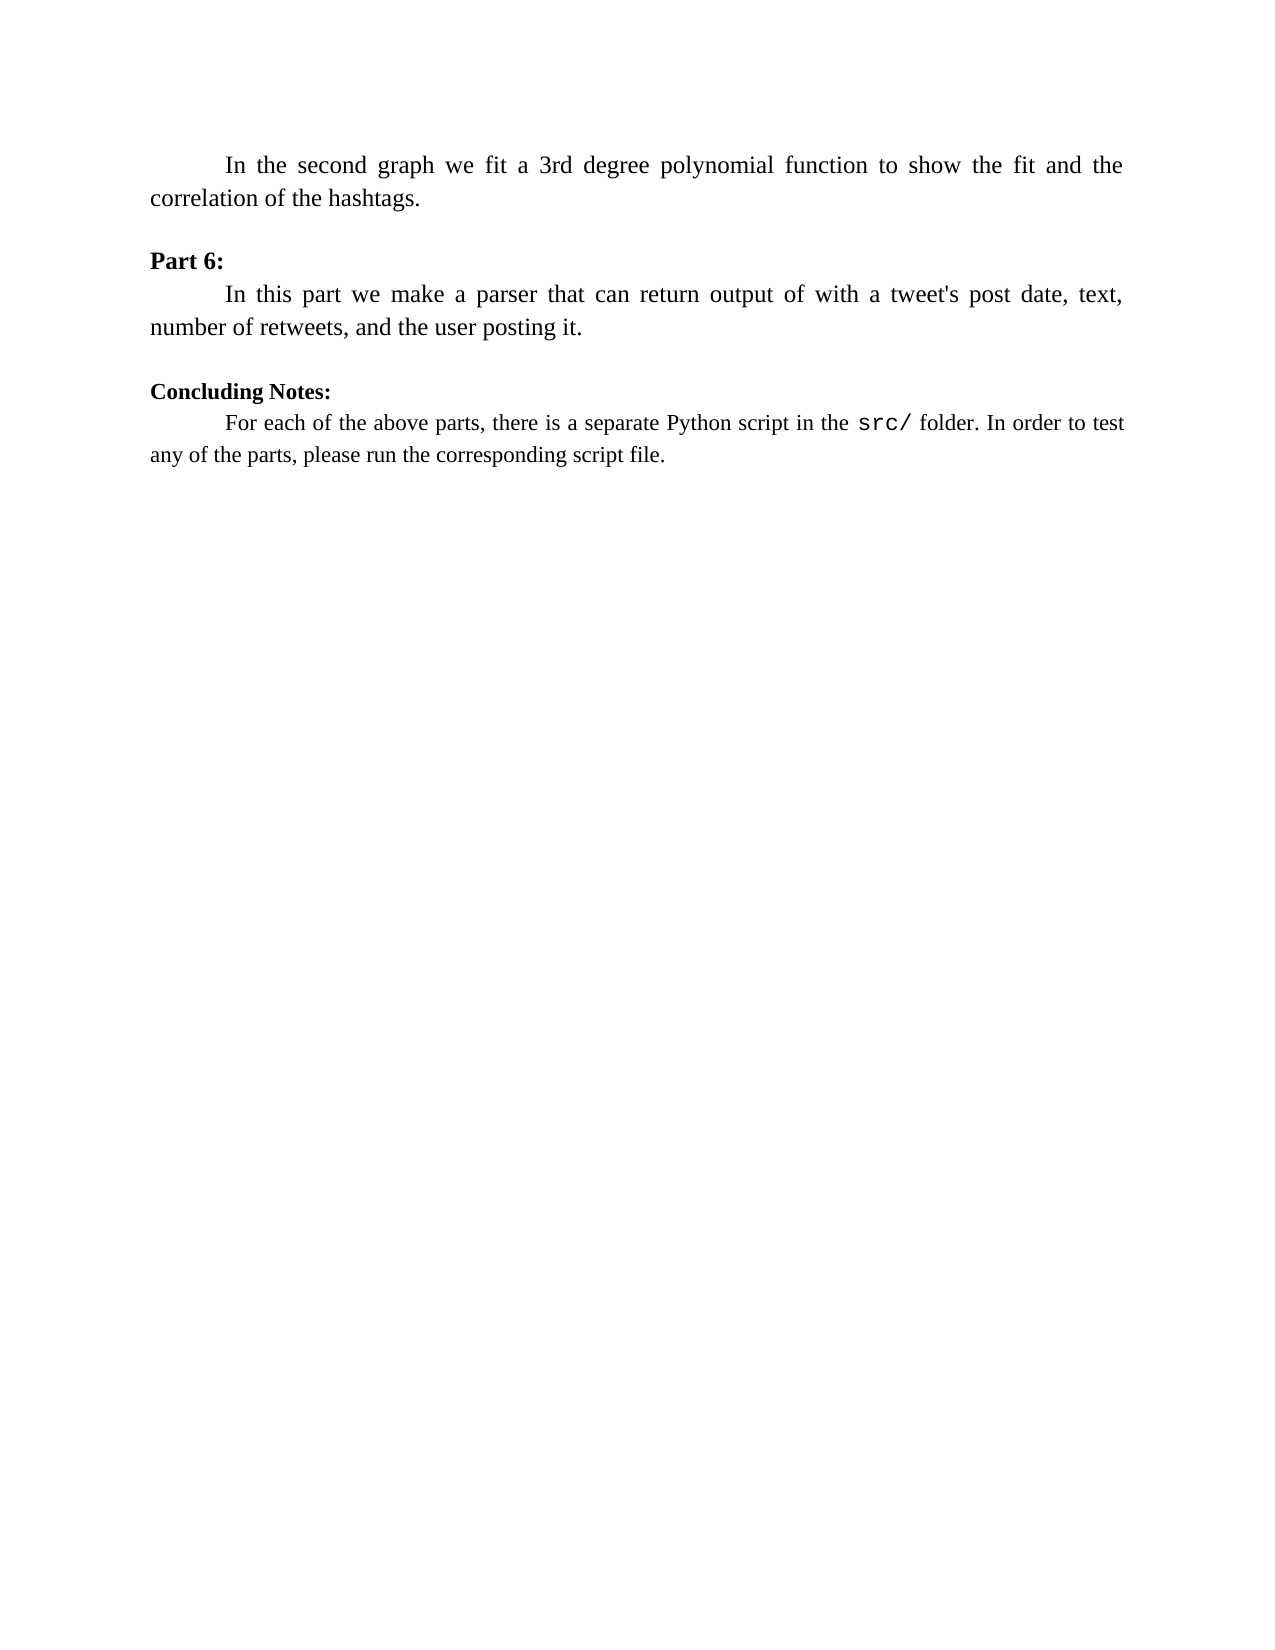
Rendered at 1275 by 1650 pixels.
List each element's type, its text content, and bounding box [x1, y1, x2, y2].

text Part 6: [150, 246, 1125, 275]
text In the second graph we fit a 3rd degree polynomial function to show the fit and the correlation of the hashtags. [150, 150, 1125, 212]
text In this part we make a parser that can return output of with a tweet's post date, text, number of retweets, and the user posting it. [150, 279, 1125, 341]
text Concluding Notes: [150, 378, 1125, 405]
text For each of the above parts, there is a separate Python script in the src/ folder. In order to test any of the parts, please run the corresponding script file. [150, 408, 1125, 467]
